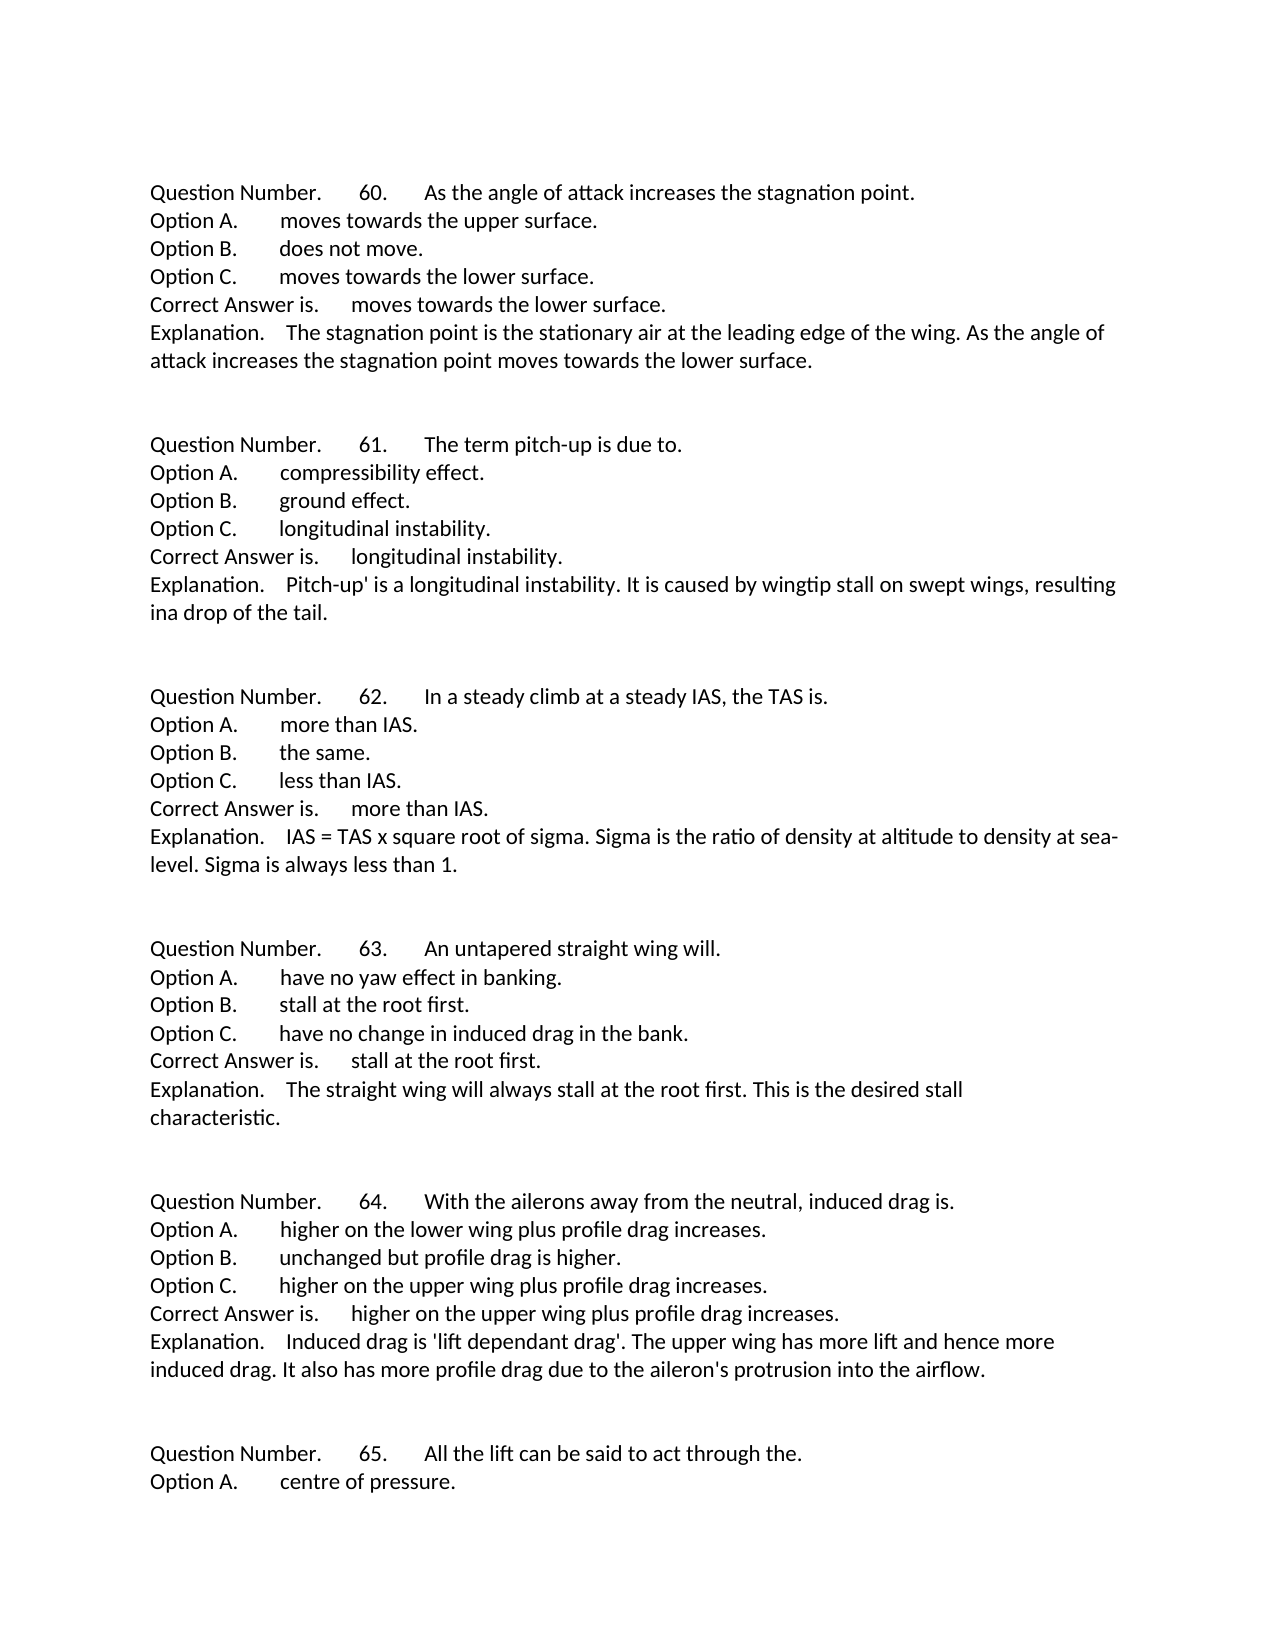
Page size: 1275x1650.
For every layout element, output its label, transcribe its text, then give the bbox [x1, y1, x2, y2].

text Explanation. The straight wing will always stall at the root first. This is the desired stall characteristic. [150, 1075, 1125, 1131]
text Option C. higher on the upper wing plus profile drag increases. [150, 1271, 1125, 1299]
text Option B. the same. [150, 738, 1125, 766]
text Option B. ground effect. [150, 486, 1125, 514]
text Explanation. Pitch-up' is a longitudinal instability. It is caused by wingtip stall on swept wings, resulting ina drop of the tail. [150, 570, 1125, 626]
text Option B. stall at the root first. [150, 991, 1125, 1019]
text Option A. moves towards the upper surface. [150, 206, 1125, 234]
text Question Number. 60. As the angle of attack increases the stagnation point. [150, 178, 1125, 206]
text Option A. compressibility effect. [150, 458, 1125, 486]
text Correct Answer is. stall at the root first. [150, 1047, 1125, 1075]
text Option A. more than IAS. [150, 710, 1125, 738]
text Question Number. 62. In a steady climb at a steady IAS, the TAS is. [150, 682, 1125, 710]
text Correct Answer is. higher on the upper wing plus profile drag increases. [150, 1299, 1125, 1327]
text Option B. does not move. [150, 234, 1125, 262]
text Question Number. 64. With the ailerons away from the neutral, induced drag is. [150, 1187, 1125, 1215]
text Option C. less than IAS. [150, 766, 1125, 794]
text Explanation. IAS = TAS x square root of sigma. Sigma is the ratio of density at altitude to density at sea- level. Sigma is always less than 1. [150, 822, 1125, 878]
text Question Number. 61. The term pitch-up is due to. [150, 430, 1125, 458]
text Explanation. The stagnation point is the stationary air at the leading edge of the wing. As the angle of attack increases the stagnation point moves towards the lower surface. [150, 318, 1125, 374]
text Correct Answer is. longitudinal instability. [150, 542, 1125, 570]
text Option B. unchanged but profile drag is higher. [150, 1243, 1125, 1271]
text Correct Answer is. more than IAS. [150, 794, 1125, 822]
text Option A. higher on the lower wing plus profile drag increases. [150, 1215, 1125, 1243]
text Question Number. 65. All the lift can be said to act through the. [150, 1439, 1125, 1467]
text Option A. have no yaw effect in banking. [150, 963, 1125, 991]
text Option C. have no change in induced drag in the bank. [150, 1019, 1125, 1047]
text Option C. longitudinal instability. [150, 514, 1125, 542]
text Explanation. Induced drag is 'lift dependant drag'. The upper wing has more lift and hence more induced drag. It also has more profile drag due to the aileron's protrusion into the airflow. [150, 1327, 1125, 1383]
text Question Number. 63. An untapered straight wing will. [150, 934, 1125, 963]
text Correct Answer is. moves towards the lower surface. [150, 290, 1125, 318]
text Option C. moves towards the lower surface. [150, 262, 1125, 290]
text Option A. centre of pressure. [150, 1467, 1125, 1495]
